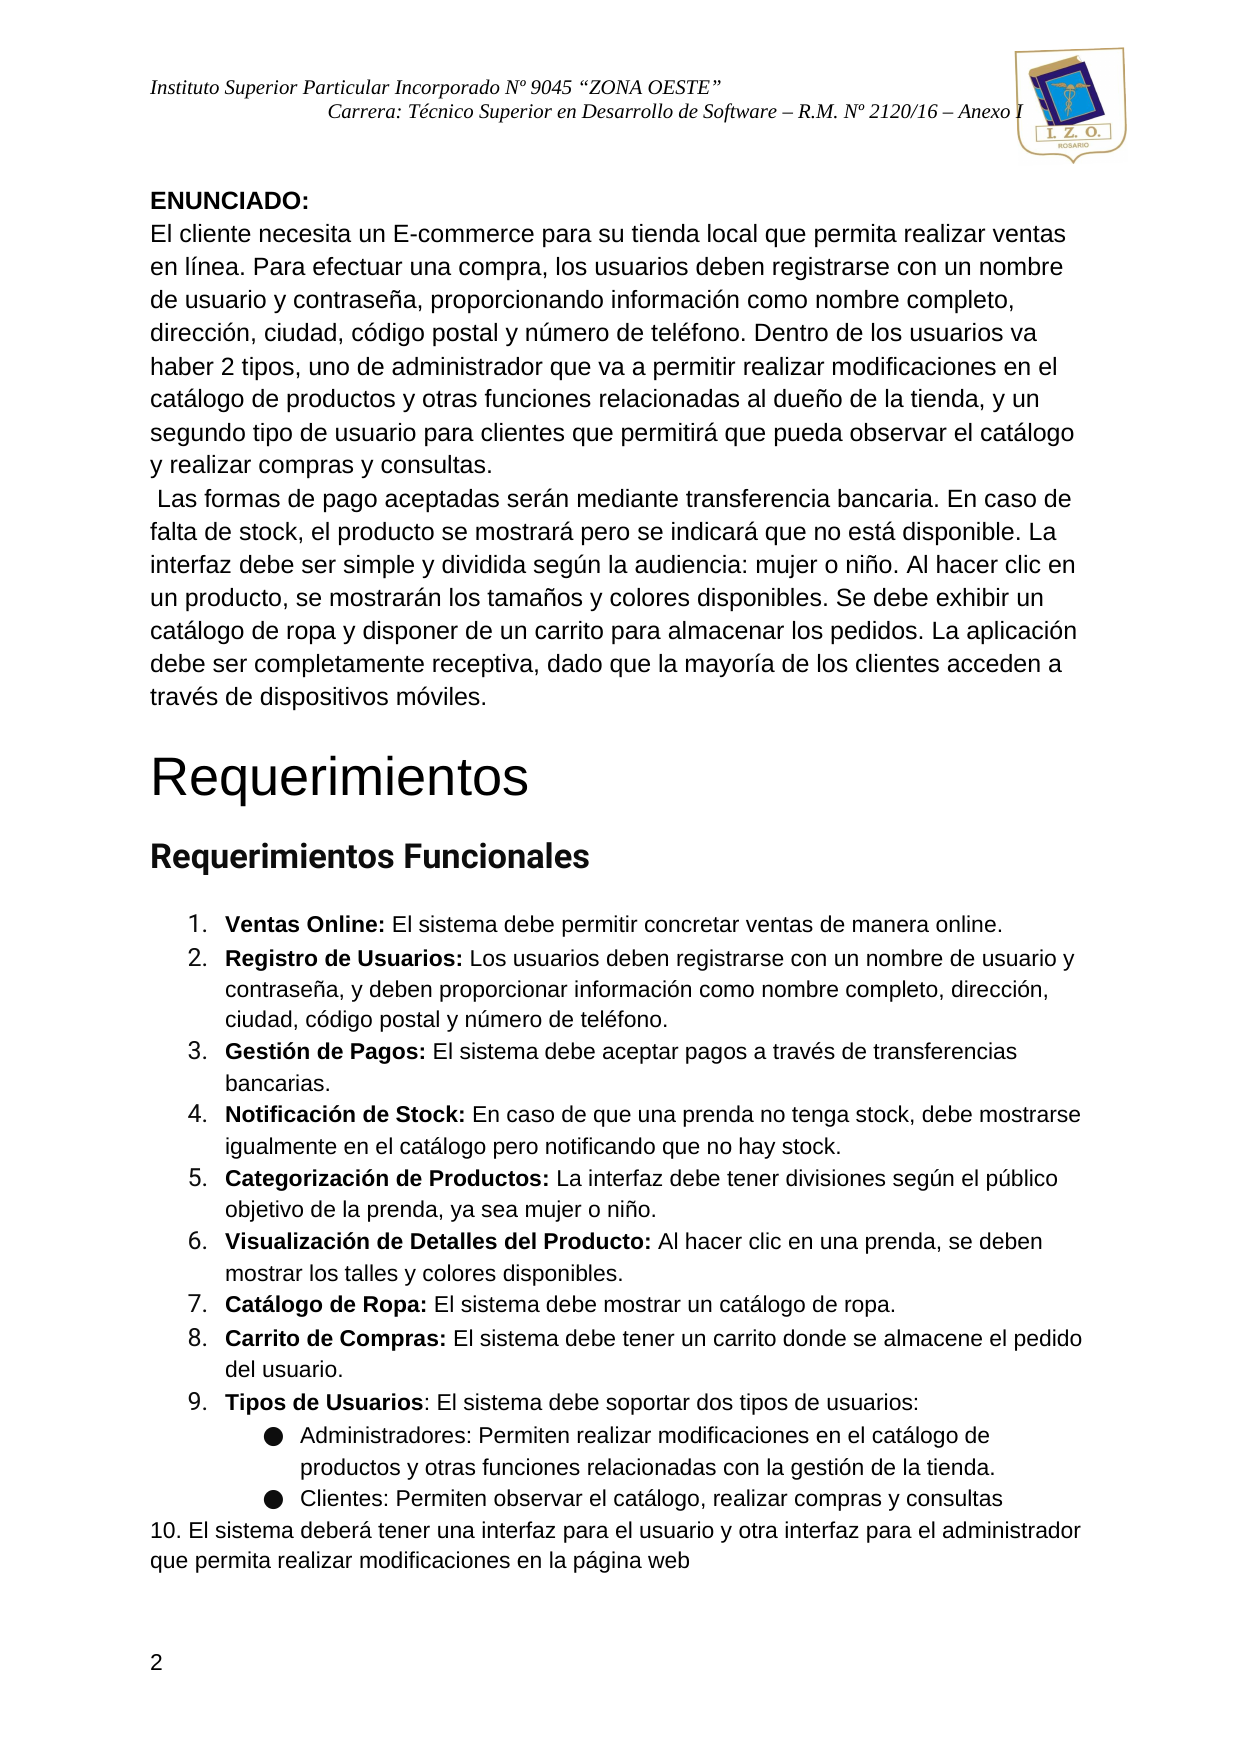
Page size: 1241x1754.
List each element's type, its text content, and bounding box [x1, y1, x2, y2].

list Administradores: Permiten realizar modificaciones en el catálogo de productos y otras funciones relacionadas con la gestión de la tienda. [262, 1420, 1090, 1480]
text El cliente necesita un E-commerce para su tienda local que permita realizar ventas en línea. Para efectuar una compra, los usuarios deben registrarse con un nombre de usuario y contraseña, proporcionando información como nombre completo, dirección, ciudad, código postal y número de teléfono. Dentro de los usuarios va haber 2 tipos, uno de administrador que va a permitir realizar modificaciones en el catálogo de productos y otras funciones relacionadas al dueño de la tienda, y un segundo tipo de usuario para clientes que permitirá que pueda observar el catálogo y realizar compras y consultas. [150, 219, 1090, 479]
list Visualización de Detalles del Producto: Al hacer clic en una prenda, se deben mostrar los talles y colores disponibles. [187, 1226, 1090, 1286]
subtitle Requerimientos Funcionales [150, 836, 1090, 877]
text Las formas de pago aceptadas serán mediante transferencia bancaria. En caso de falta de stock, el producto se mostrará pero se indicará que no está disponible. La interfaz debe ser simple y dividida según la audiencia: mujer o niño. Al hacer clic en un producto, se mostrarán los tamaños y colores disponibles. Se debe exhibir un catálogo de ropa y disponer de un carrito para almacenar los pedidos. La aplicación debe ser completamente receptiva, dado que la mayoría de los clientes acceden a través de dispositivos móviles. [150, 483, 1090, 710]
list Tipos de Usuarios: El sistema debe soportar dos tipos de usuarios: [187, 1387, 1090, 1416]
text 10. El sistema deberá tener una interfaz para el usuario y otra interfaz para el administrador que permita realizar modificaciones en la página web [150, 1517, 1090, 1574]
list Carrito de Compras: El sistema debe tener un carrito donde se almacene el pedido del usuario. [187, 1323, 1090, 1383]
list Clientes: Permiten observar el catálogo, realizar compras y consultas [262, 1484, 1090, 1513]
title Requerimientos [150, 745, 1090, 807]
list Notificación de Stock: En caso de que una prenda no tenga stock, debe mostrarse igualmente en el catálogo pero notificando que no hay stock. [187, 1100, 1090, 1159]
list Ventas Online: El sistema debe permitir concretar ventas de manera online. [187, 909, 1090, 938]
list Registro de Usuarios: Los usuarios deben registrarse con un nombre de usuario y contraseña, y deben proporcionar información como nombre completo, dirección, ciudad, código postal y número de teléfono. [187, 943, 1090, 1032]
list Catálogo de Ropa: El sistema debe mostrar un catálogo de ropa. [187, 1290, 1090, 1319]
list Gestión de Pagos: El sistema debe aceptar pagos a través de transferencias bancarias. [187, 1036, 1090, 1096]
list Categorización de Productos: La interfaz debe tener divisiones según el público objetivo de la prenda, ya sea mujer o niño. [187, 1163, 1090, 1222]
text ENUNCIADO: [150, 186, 1090, 215]
picture [1015, 48, 1128, 165]
